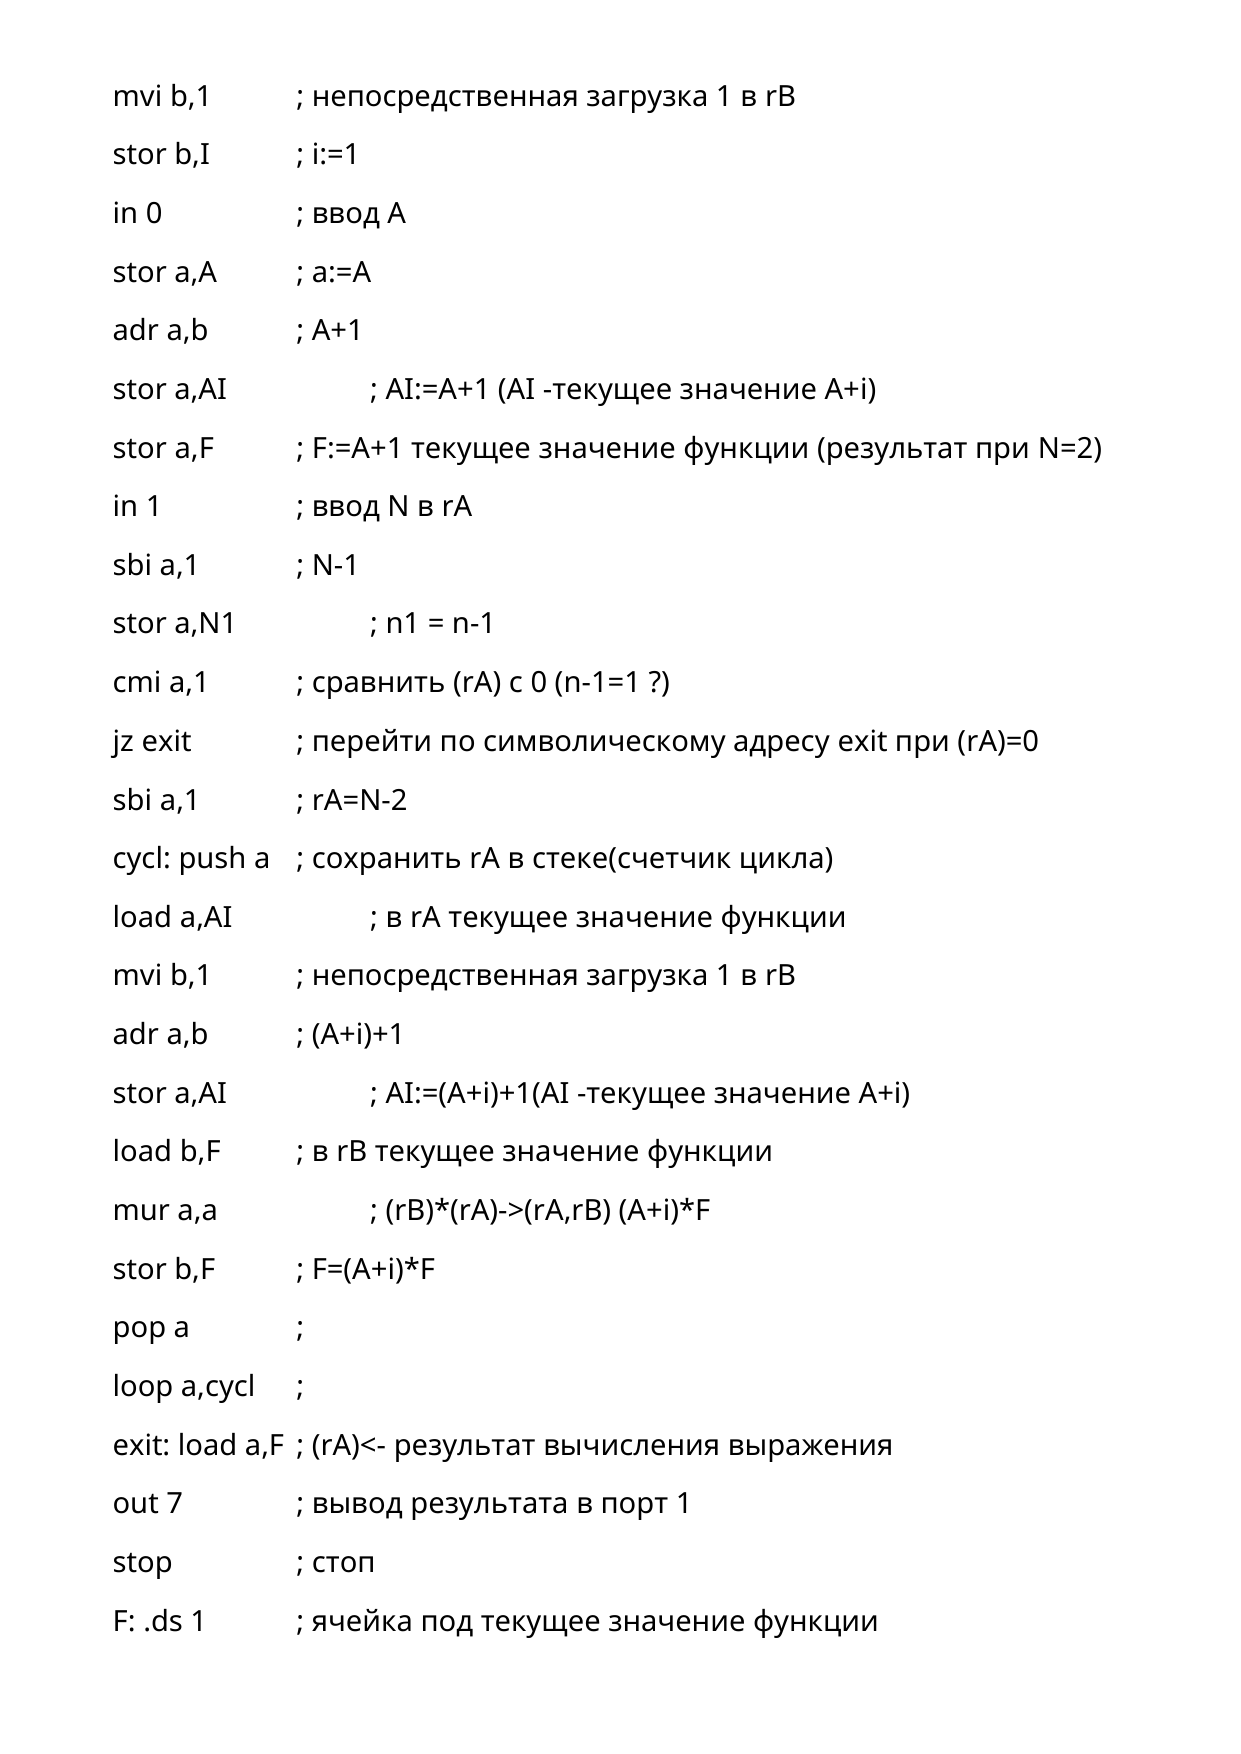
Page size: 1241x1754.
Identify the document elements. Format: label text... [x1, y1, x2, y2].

text sbi a,1 ; N-1 [112, 544, 1165, 584]
text mvi b,1 ; непосредственная загрузка 1 в rB [112, 75, 1165, 115]
text stor a,AI ; AI:=A+1 (AI -текущее значение A+i) [112, 368, 1165, 408]
text adr a,b ; A+1 [112, 309, 1165, 349]
text adr a,b ; (A+i)+1 [112, 1013, 1165, 1053]
text F: .ds 1 ; ячейка под текущее значение функции [112, 1600, 1165, 1639]
text load a,AI ; в rA текущее значение функции [112, 896, 1165, 936]
text stor a,A ; a:=A [112, 251, 1165, 291]
text out 7 ; вывод результата в порт 1 [112, 1482, 1165, 1522]
text stor b,F ; F=(A+i)*F [112, 1248, 1165, 1288]
text pop a ; [112, 1307, 1165, 1346]
text sbi a,1 ; rA=N-2 [112, 779, 1165, 818]
text stor a,N1 ; n1 = n-1 [112, 603, 1165, 642]
text mur a,a ; (rB)*(rA)->(rA,rB) (A+i)*F [112, 1189, 1165, 1229]
text mvi b,1 ; непосредственная загрузка 1 в rB [112, 955, 1165, 994]
text cmi a,1 ; сравнить (rA) с 0 (n-1=1 ?) [112, 661, 1165, 701]
text in 0 ; ввод A [112, 192, 1165, 232]
text exit: load a,F ; (rA)<- результат вычисления выражения [112, 1424, 1165, 1463]
text load b,F ; в rB текущее значение функции [112, 1131, 1165, 1170]
text loop a,cycl ; [112, 1365, 1165, 1405]
text stor a,AI ; AI:=(A+i)+1(AI -текущее значение A+i) [112, 1072, 1165, 1112]
text stor b,I ; i:=1 [112, 134, 1165, 173]
text stor a,F ; F:=A+1 текущее значение функции (результат при N=2) [112, 427, 1165, 467]
text stop ; стоп [112, 1541, 1165, 1581]
text cycl: push a ; сохранить rA в стеке(счетчик цикла) [112, 837, 1165, 877]
text in 1 ; ввод N в rA [112, 486, 1165, 525]
text jz exit ; перейти по символическому адресу exit при (rA)=0 [112, 720, 1165, 760]
